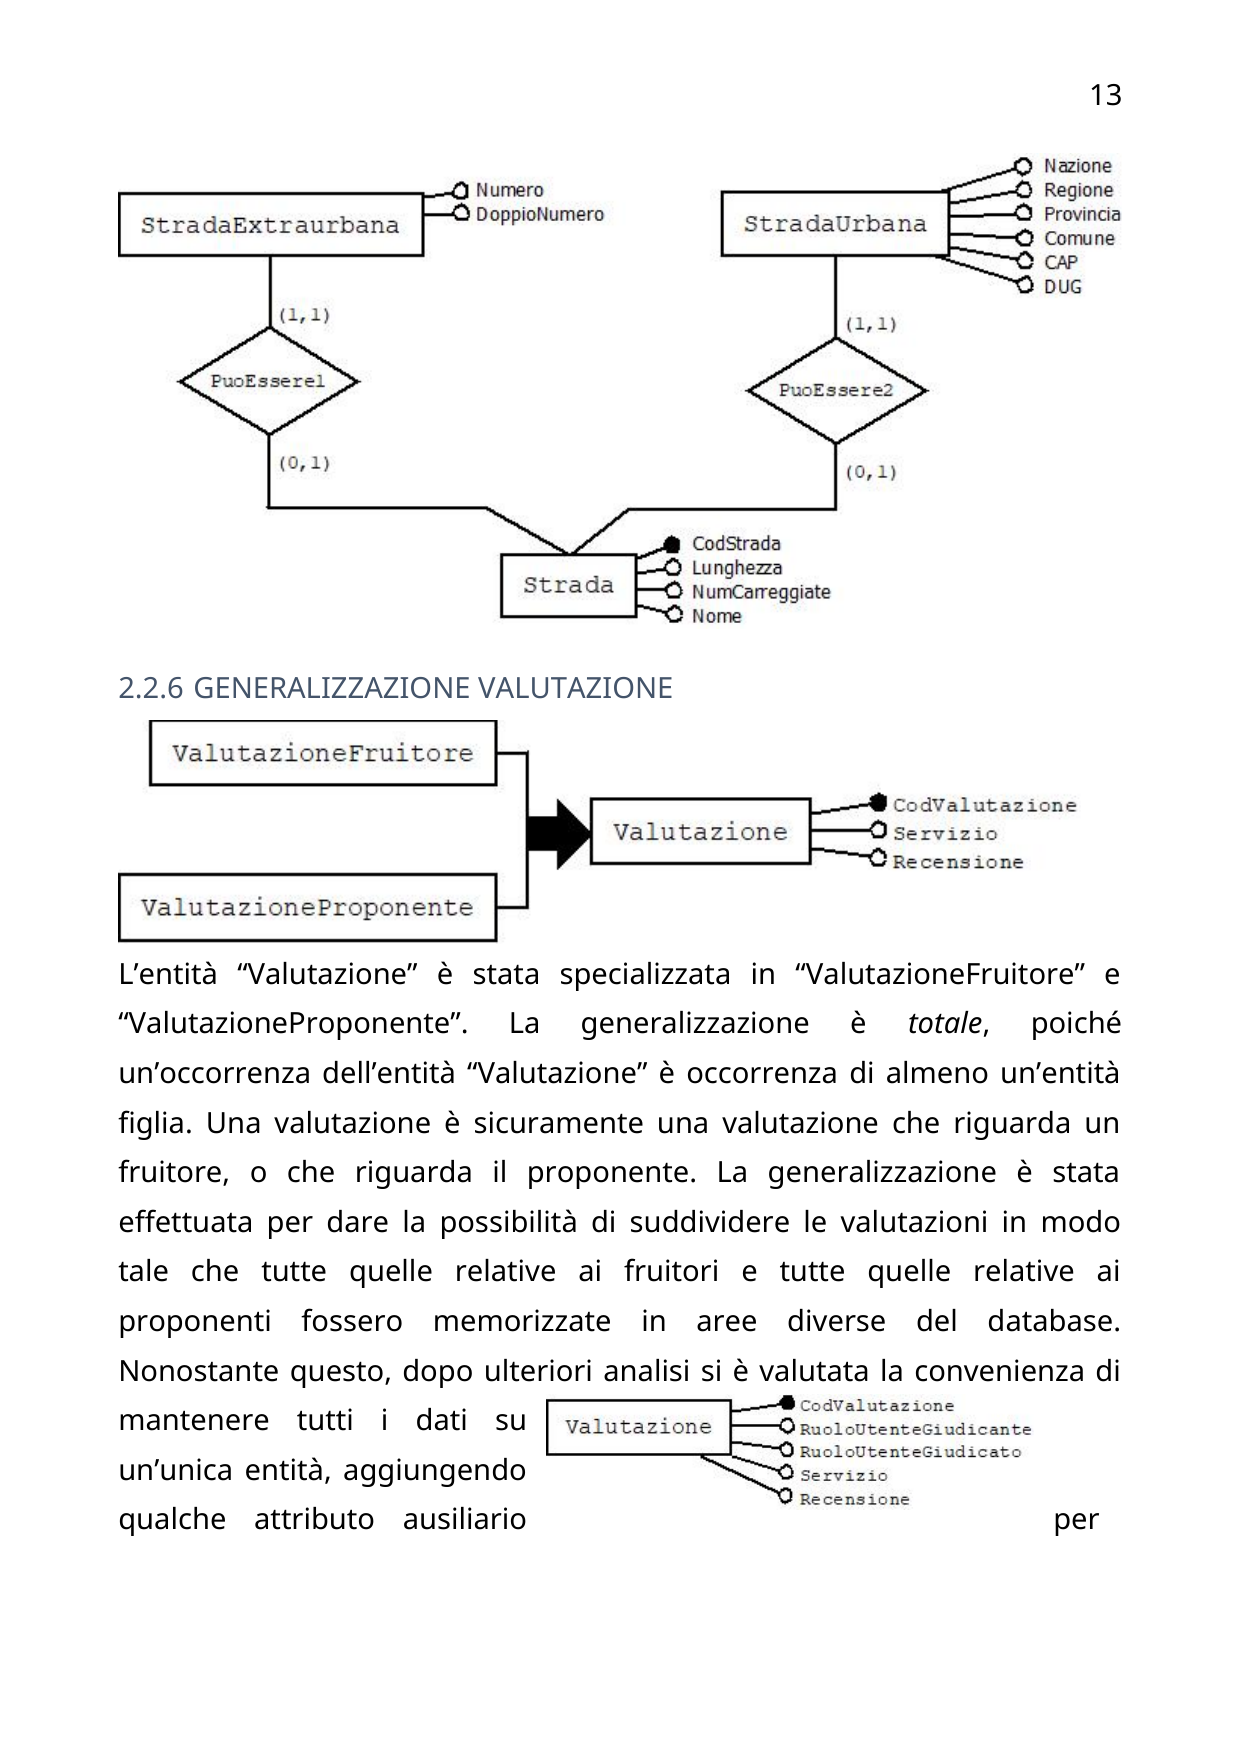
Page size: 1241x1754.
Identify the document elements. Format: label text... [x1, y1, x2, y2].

picture [118, 153, 1123, 629]
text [118, 953, 1122, 1538]
picture [118, 720, 1081, 944]
picture [546, 1394, 1035, 1510]
subtitle GENERALIZZAZIONE VALUTAZIONE [118, 668, 1122, 707]
